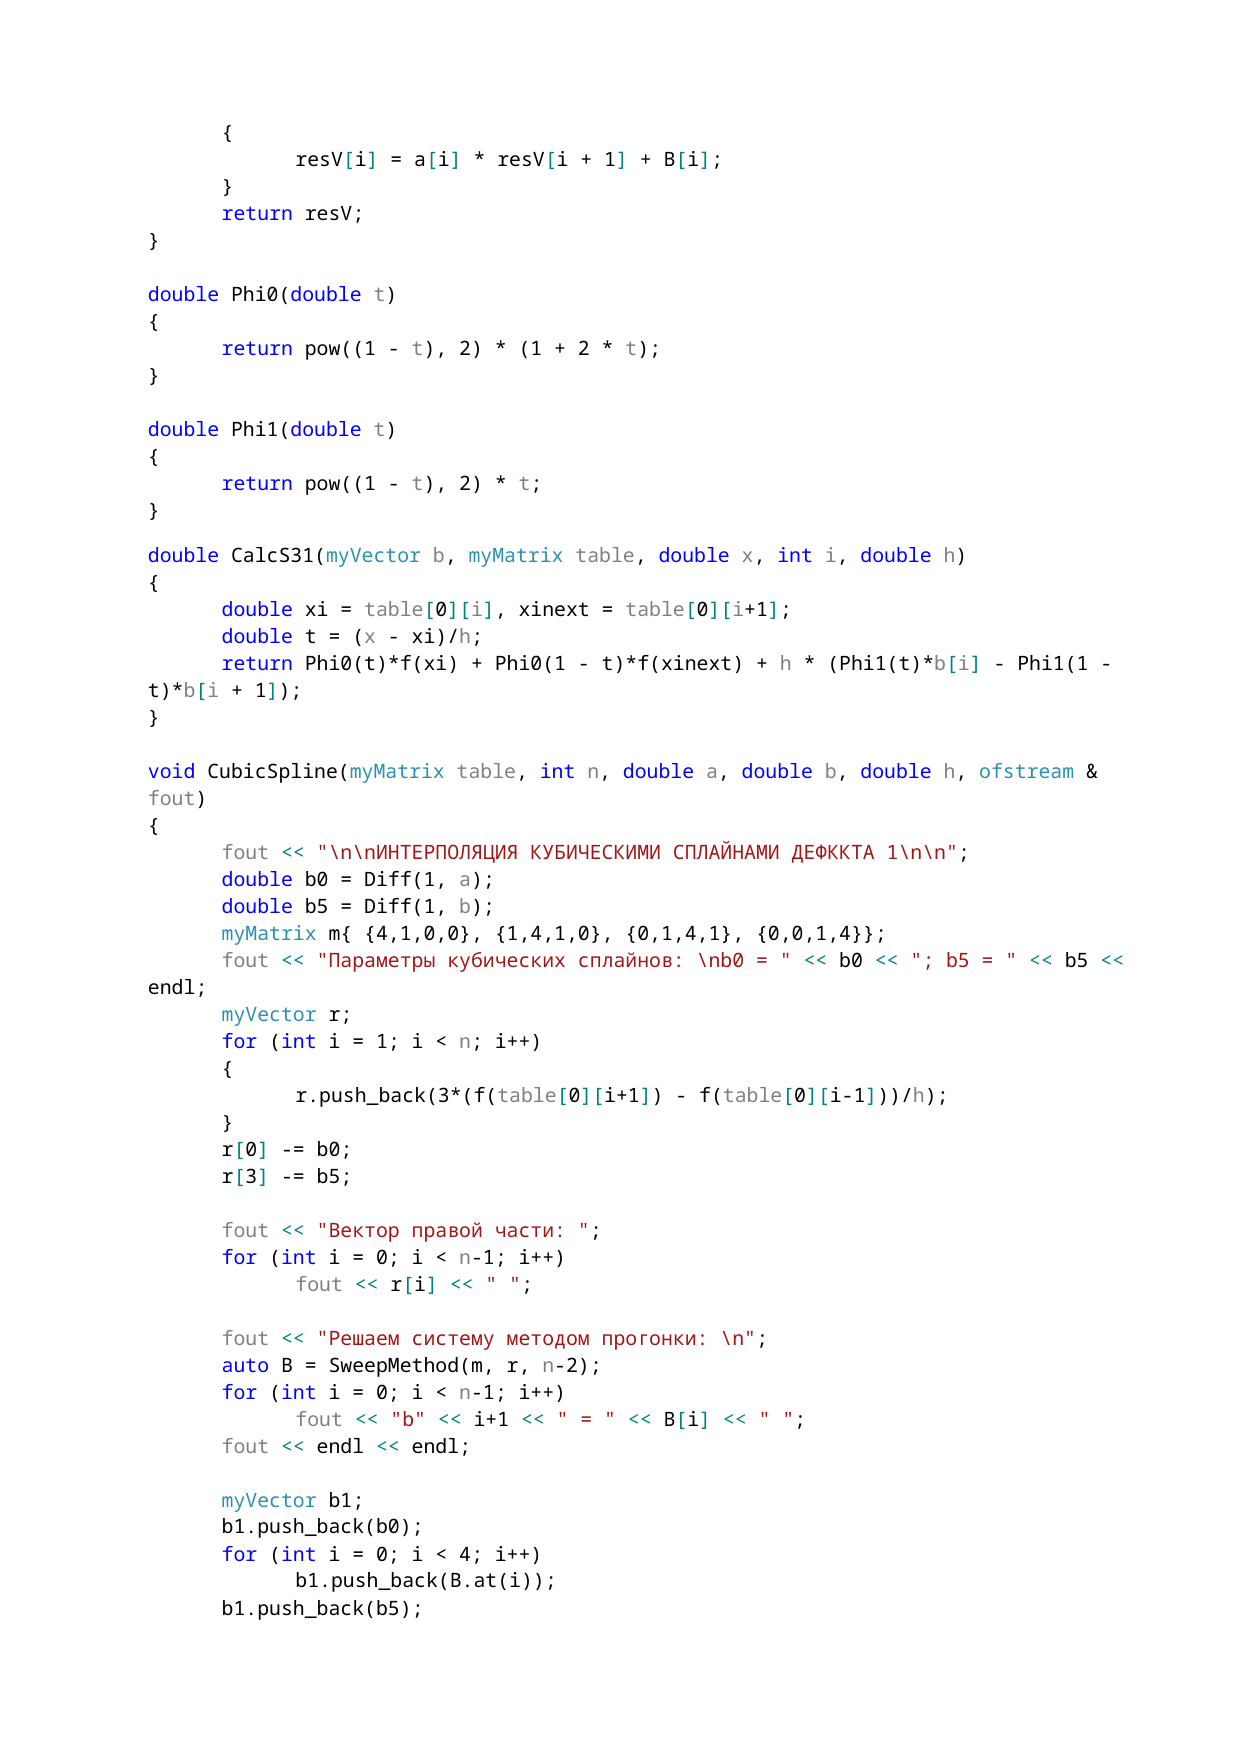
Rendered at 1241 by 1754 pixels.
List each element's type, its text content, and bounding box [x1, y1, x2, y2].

text for (int i = 1; i < n; i++) [148, 1027, 1152, 1054]
text b1.push_back(b0); [148, 1513, 1152, 1540]
text double b5 = Diff(1, b); [148, 892, 1152, 919]
text for (int i = 0; i < 4; i++) [148, 1540, 1152, 1567]
text } [148, 703, 1152, 730]
text fout << endl << endl; [148, 1432, 1152, 1459]
text for (int i = 0; i < n-1; i++) [148, 1243, 1152, 1270]
text fout << "\n\nИНТЕРПОЛЯЦИЯ КУБИЧЕСКИМИ СПЛАЙНАМИ ДЕФККТА 1\n\n"; [148, 838, 1152, 865]
text } [148, 496, 1211, 523]
text auto B = SweepMethod(m, r, n-2); [148, 1351, 1152, 1378]
text } [148, 172, 1152, 199]
text { [148, 1054, 1152, 1081]
text fout << "Параметры кубических сплайнов: \nb0 = " << b0 << "; b5 = " << b5 << endl; [148, 946, 1152, 1000]
text double Phi1(double t) [148, 415, 1152, 442]
text myMatrix m{ {4,1,0,0}, {1,4,1,0}, {0,1,4,1}, {0,0,1,4}}; [148, 919, 1152, 946]
text r.push_back(3*(f(table[0][i+1]) - f(table[0][i-1]))/h); [148, 1081, 1152, 1108]
text { [148, 442, 1152, 469]
text b1.push_back(b5); [148, 1594, 1152, 1621]
text double Phi0(double t) [148, 280, 1152, 307]
text { [148, 568, 1152, 596]
text for (int i = 0; i < n-1; i++) [148, 1378, 1152, 1405]
text return Phi0(t)*f(xi) + Phi0(1 - t)*f(xinext) + h * (Phi1(t)*b[i] - Phi1(1 - t)*b[i + 1]); [148, 649, 1152, 703]
text return resV; [148, 199, 1152, 226]
text fout << "Вектор правой части: "; [148, 1216, 1152, 1243]
text double b0 = Diff(1, a); [148, 865, 1152, 892]
text void CubicSpline(myMatrix table, int n, double a, double b, double h, ofstream & fout) [148, 757, 1152, 811]
text b1.push_back(B.at(i)); [148, 1567, 1152, 1594]
text return pow((1 - t), 2) * t; [148, 469, 1152, 496]
text } [148, 226, 1152, 253]
text double t = (x - xi)/h; [148, 622, 1152, 649]
text } [148, 361, 1152, 388]
text double xi = table[0][i], xinext = table[0][i+1]; [148, 596, 1152, 622]
text r[3] -= b5; [148, 1162, 1152, 1189]
text myVector r; [148, 1000, 1152, 1027]
text resV[i] = a[i] * resV[i + 1] + B[i]; [148, 145, 1152, 172]
text { [148, 118, 1152, 145]
text myVector b1; [148, 1486, 1152, 1513]
text double CalcS31(myVector b, myMatrix table, double x, int i, double h) [148, 542, 1152, 568]
text { [148, 811, 1152, 838]
text r[0] -= b0; [148, 1135, 1152, 1162]
text { [148, 307, 1152, 334]
text fout << "Решаем систему методом прогонки: \n"; [148, 1324, 1152, 1351]
text fout << "b" << i+1 << " = " << B[i] << " "; [148, 1405, 1152, 1432]
text return pow((1 - t), 2) * (1 + 2 * t); [148, 334, 1152, 361]
text } [148, 1108, 1152, 1135]
text fout << r[i] << " "; [148, 1270, 1152, 1297]
